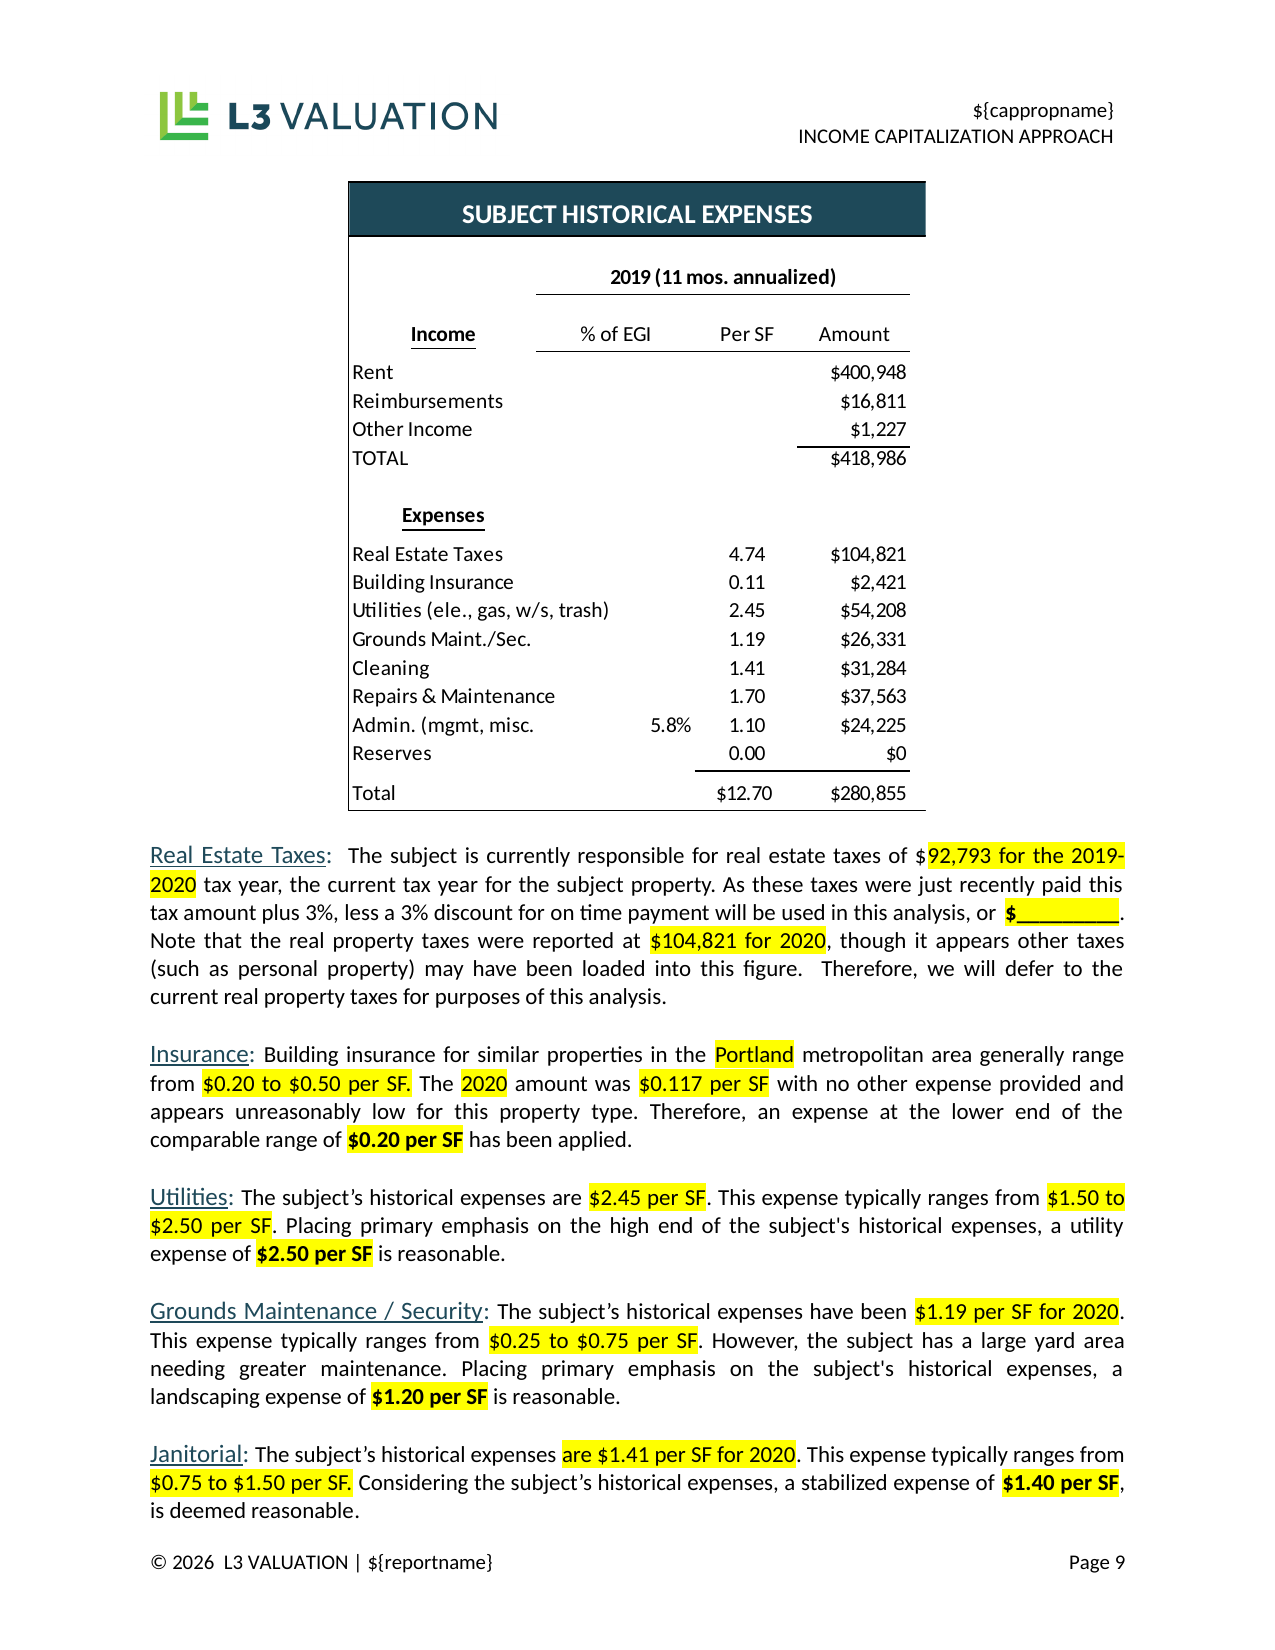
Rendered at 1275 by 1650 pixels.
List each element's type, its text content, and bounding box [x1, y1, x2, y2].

text Insurance: Building insurance for similar properties in the Portland metropolitan area generally range from $0.20 to $0.50 per SF. The 2020 amount was $0.117 per SF with no other expense provided and appears unreasonably low for this property type. Therefore, an expense at the lower end of the comparable range of $0.20 per SF has been applied. [150, 1038, 1125, 1153]
text Real Estate Taxes: The subject is currently responsible for real estate taxes of $92,793 for the 2019-2020 tax year, the current tax year for the subject property. As these taxes were just recently paid this tax amount plus 3%, less a 3% discount for on time payment will be used in this analysis, or $_________. Note that the real property taxes were reported at $104,821 for 2020, though it appears other taxes (such as personal property) may have been loaded into this figure. Therefore, we will defer to the current real property taxes for purposes of this analysis. [150, 839, 1125, 1010]
picture [144, 75, 511, 156]
text Utilities: The subject’s historical expenses are $2.45 per SF. This expense typically ranges from $1.50 to $2.50 per SF. Placing primary emphasis on the high end of the subject's historical expenses, a utility expense of $2.50 per SF is reasonable. [150, 1181, 1125, 1267]
text Janitorial: The subject’s historical expenses are $1.41 per SF for 2020. This expense typically ranges from $0.75 to $1.50 per SF. Considering the subject’s historical expenses, a stabilized expense of $1.40 per SF, is deemed reasonable. [150, 1438, 1125, 1524]
text Grounds Maintenance / Security: The subject’s historical expenses have been $1.19 per SF for 2020. This expense typically ranges from $0.25 to $0.75 per SF. However, the subject has a large yard area needing greater maintenance. Placing primary emphasis on the subject's historical expenses, a landscaping expense of $1.20 per SF is reasonable. [150, 1295, 1125, 1410]
